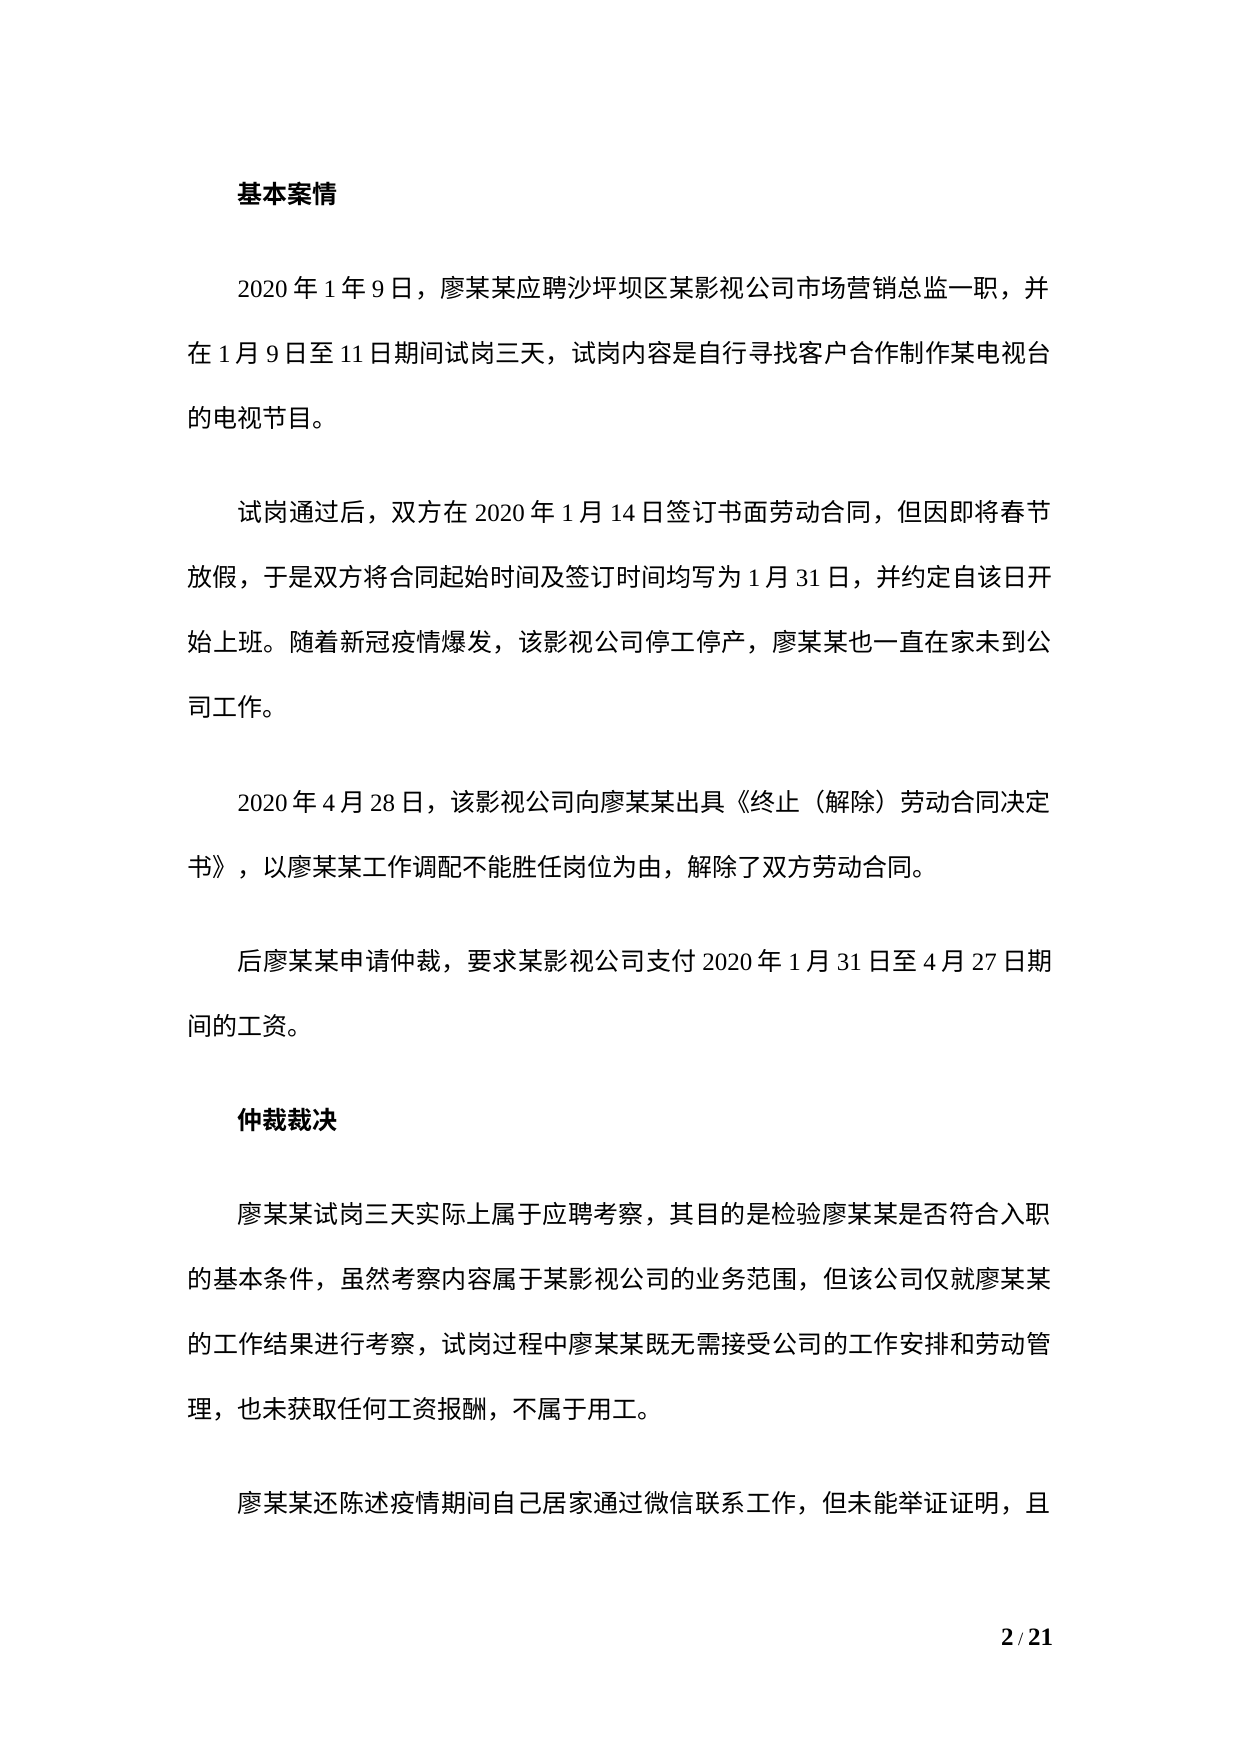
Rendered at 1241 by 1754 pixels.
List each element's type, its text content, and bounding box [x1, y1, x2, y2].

text 后廖某某申请仲裁，要求某影视公司支付2020年1月31日至4月27日期间的工资。 [187, 927, 1053, 1057]
text 仲裁裁决 [187, 1086, 1053, 1151]
text 试岗通过后，双方在2020年1月14日签订书面劳动合同，但因即将春节放假，于是双方将合同起始时间及签订时间均写为1月31日，并约定自该日开始上班。随着新冠疫情爆发，该影视公司停工停产，廖某某也一直在家未到公司工作。 [187, 478, 1053, 738]
text 2020年4月28日，该影视公司向廖某某出具《终止（解除）劳动合同决定书》，以廖某某工作调配不能胜任岗位为由，解除了双方劳动合同。 [187, 768, 1053, 898]
text 2020年1年9日，廖某某应聘沙坪坝区某影视公司市场营销总监一职，并在1月9日至11日期间试岗三天，试岗内容是自行寻找客户合作制作某电视台的电视节目。 [187, 254, 1053, 449]
text 廖某某试岗三天实际上属于应聘考察，其目的是检验廖某某是否符合入职的基本条件，虽然考察内容属于某影视公司的业务范围，但该公司仅就廖某某的工作结果进行考察，试岗过程中廖某某既无需接受公司的工作安排和劳动管理，也未获取任何工资报酬，不属于用工。 [187, 1180, 1053, 1440]
text 基本案情 [187, 160, 1053, 225]
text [187, 1469, 1053, 1534]
